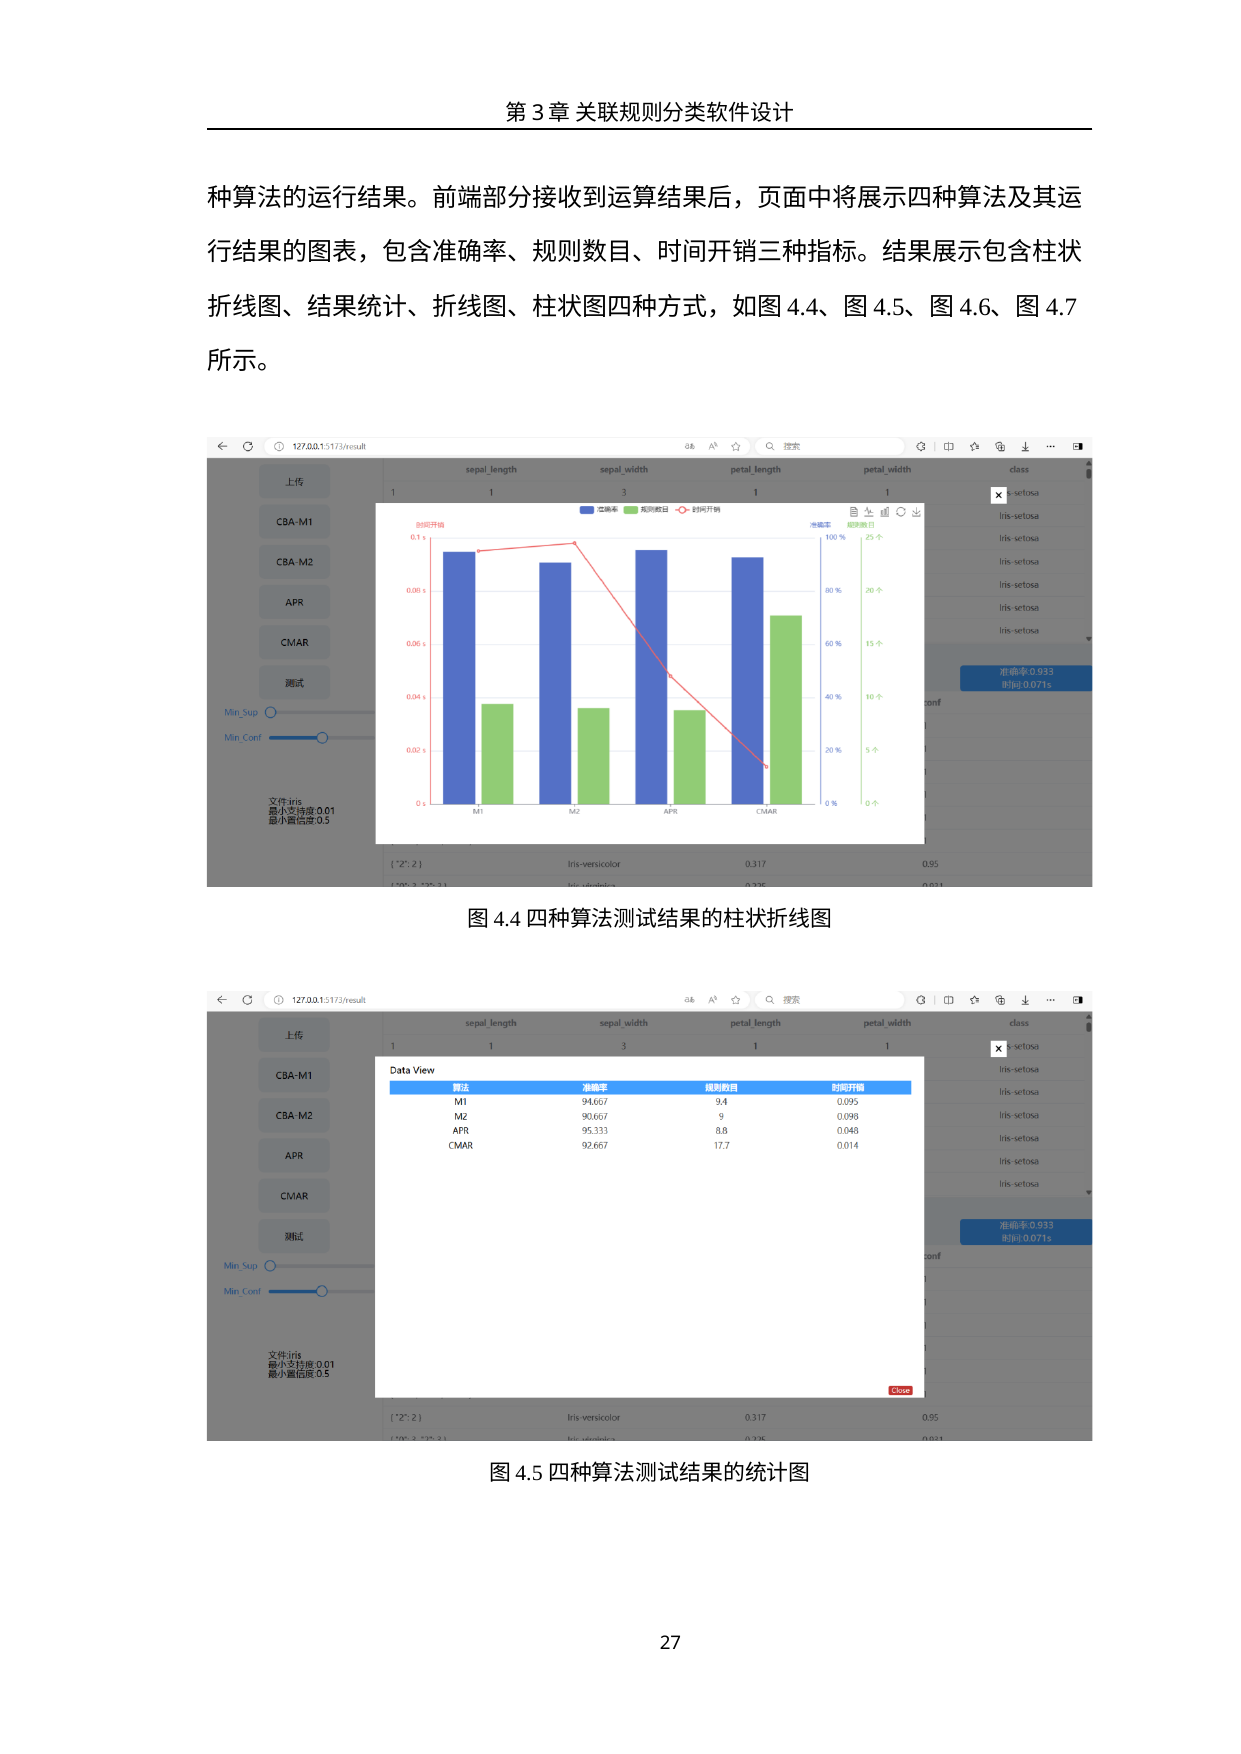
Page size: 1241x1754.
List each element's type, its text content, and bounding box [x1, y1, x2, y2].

picture [206, 437, 1093, 887]
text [207, 177, 1092, 377]
text 图4.4 四种算法测试结果的柱状折线图 [207, 901, 1092, 933]
picture [206, 991, 1093, 1441]
text 图4.5 四种算法测试结果的统计图 [207, 1455, 1092, 1487]
